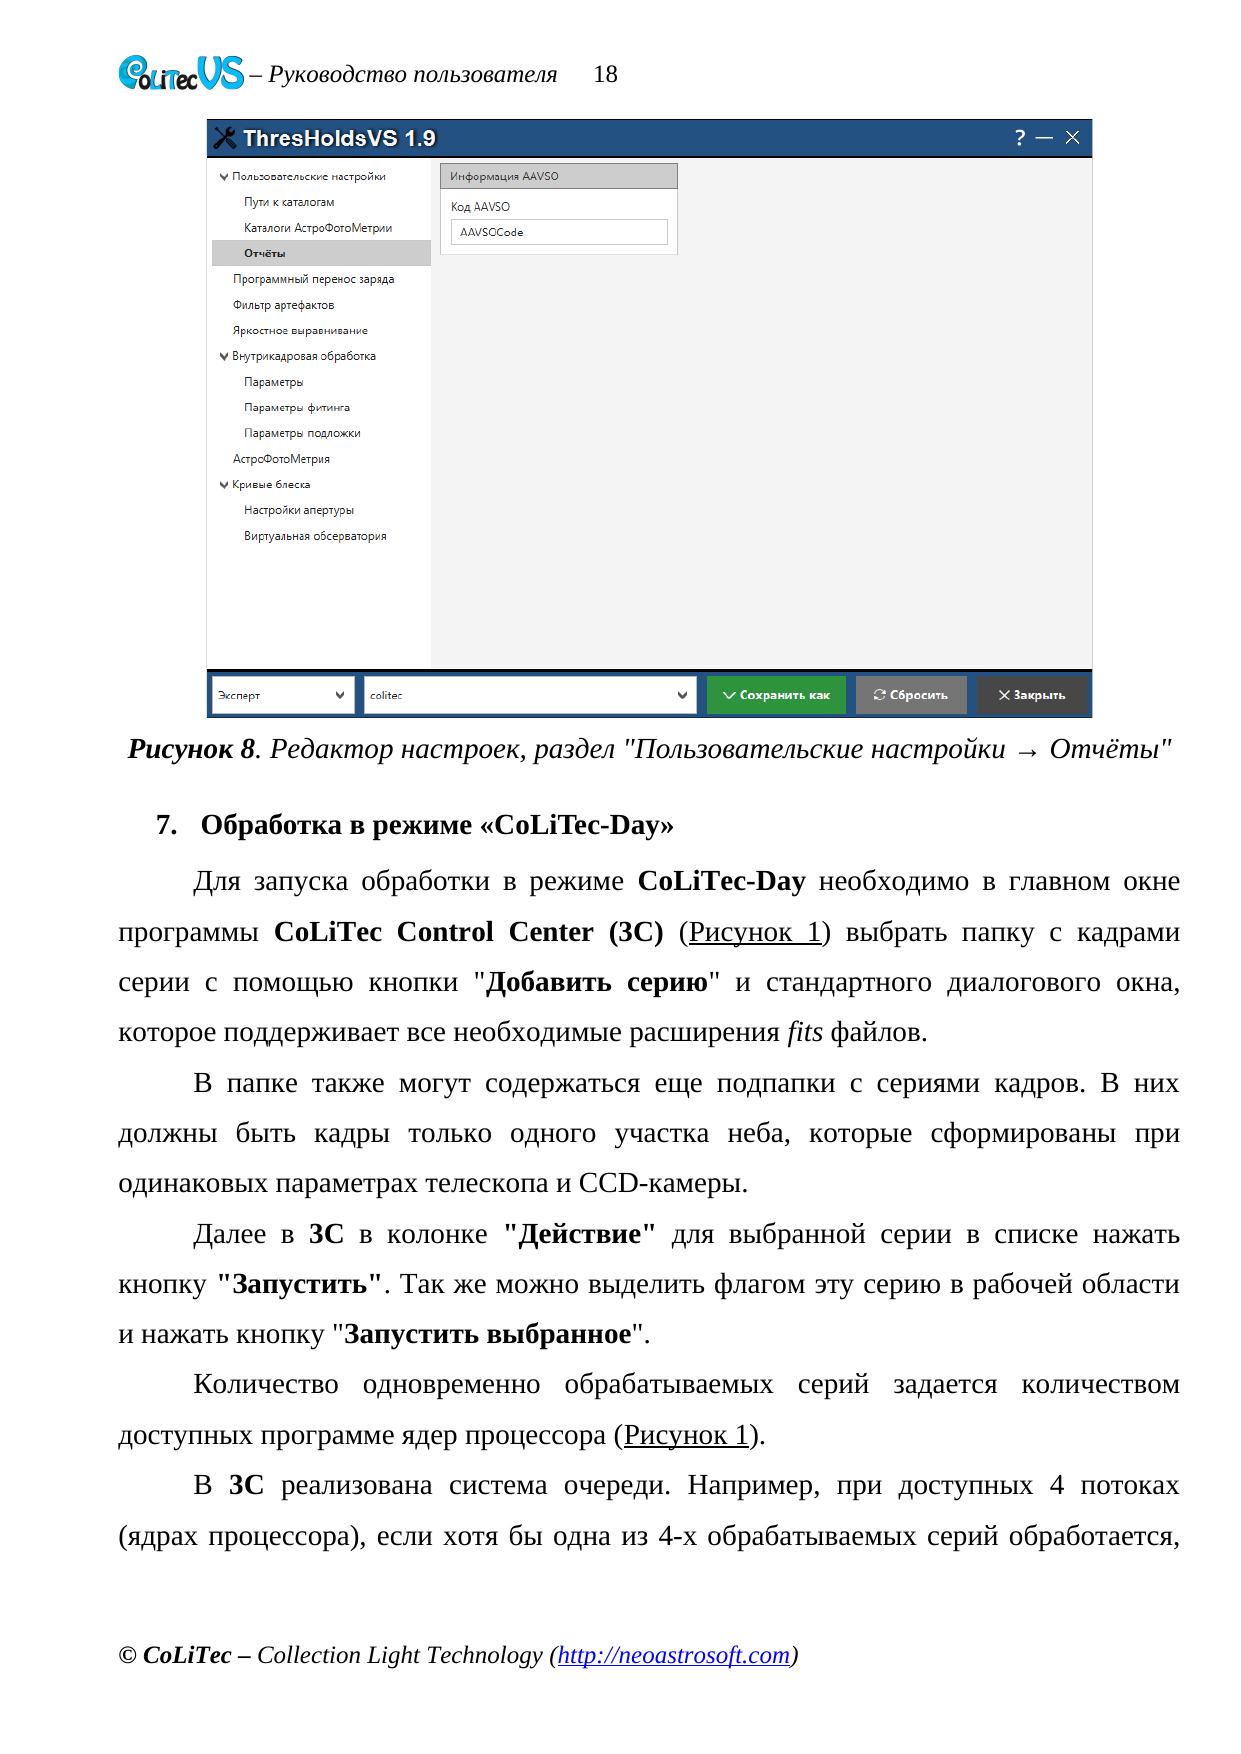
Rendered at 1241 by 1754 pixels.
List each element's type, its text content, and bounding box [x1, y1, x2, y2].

text В папке также могут содержаться еще подпапки с сериями кадров. В них должны быть кадры только одного участка неба, которые сформированы при одинаковых параметрах телескопа и CCD-камеры. [118, 1065, 1181, 1199]
text Далее в 3С в колонке "Действие" для выбранной серии в списке нажать кнопку "Запустить". Так же можно выделить флагом эту серию в рабочей области и нажать кнопку "Запустить выбранное". [118, 1216, 1181, 1350]
picture [117, 54, 249, 91]
picture [206, 119, 1093, 718]
subtitle Обработка в режиме «CoLiTec-Day» [156, 807, 1181, 841]
text Рисунок 8. Редактор настроек, раздел "Пользовательские настройки → Отчёты" [118, 732, 1181, 765]
